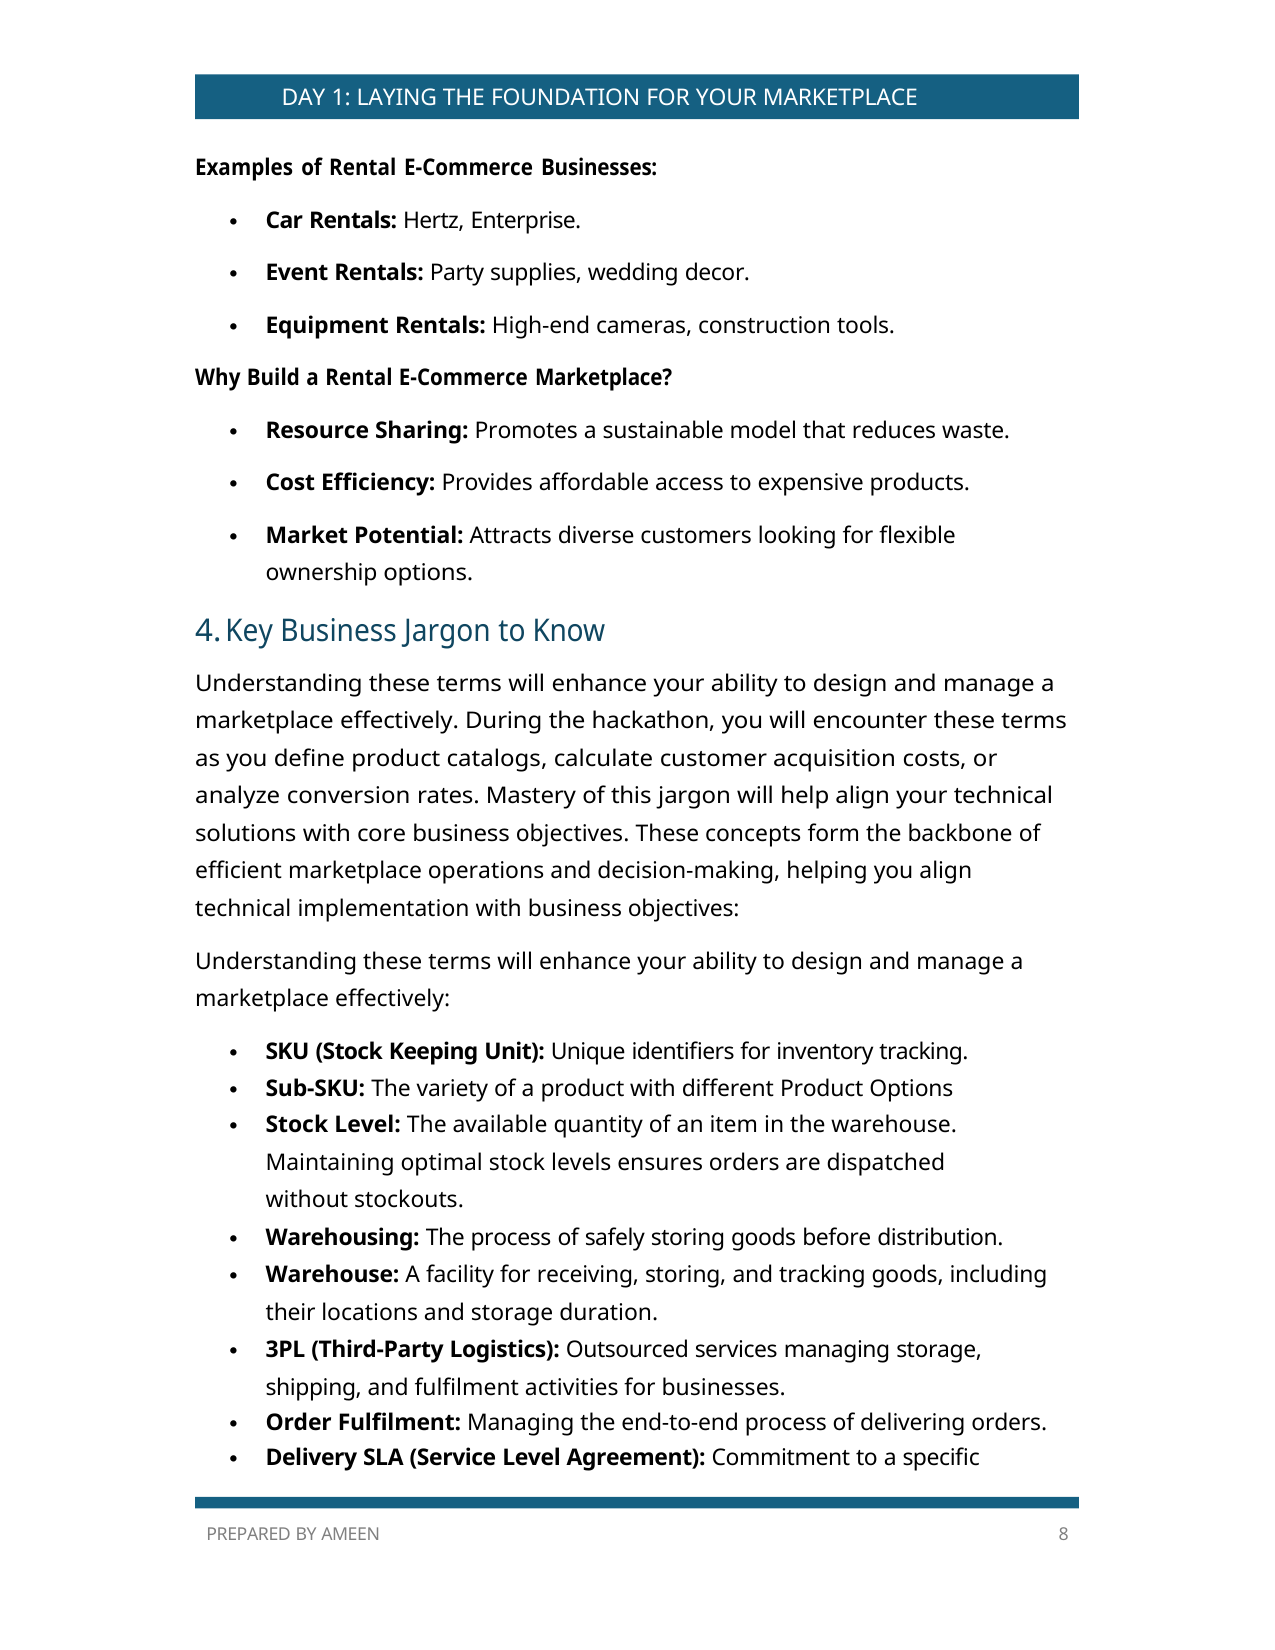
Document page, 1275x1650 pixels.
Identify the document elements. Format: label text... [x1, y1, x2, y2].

list 3PL (Third-Party Logistics): Outsourced services managing storage, shipping, and fulfilment activities for businesses. [230, 1333, 1049, 1402]
list Warehousing: The process of safely storing goods before distribution. [230, 1221, 1162, 1252]
subtitle Examples of Rental E-Commerce Businesses: [195, 151, 1162, 182]
list Order Fulfilment: Managing the end-to-end process of delivering orders. [230, 1409, 1162, 1436]
list Car Rentals: Hertz, Enterprise. [230, 204, 1162, 235]
list Resource Sharing: Promotes a sustainable model that reduces waste. [230, 414, 1162, 445]
text Understanding these terms will enhance your ability to design and manage a marketplace effectively: [195, 945, 1066, 1013]
subtitle Key Business Jargon to Know [195, 608, 1162, 651]
list Market Potential: Attracts diverse customers looking for flexible ownership options. [230, 519, 1022, 587]
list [230, 1441, 1040, 1472]
list Warehouse: A facility for receiving, storing, and tracking goods, including their locations and storage duration. [230, 1258, 1050, 1327]
text Understanding these terms will enhance your ability to design and manage a marketplace effectively. During the hackathon, you will encounter these terms as you define product catalogs, calculate customer acquisition costs, or analyze conversion rates. Mastery of this jargon will help align your technical solutions with core business objectives. These concepts form the backbone of efficient marketplace operations and decision-making, helping you align technical implementation with business objectives: [195, 666, 1068, 923]
list Sub-SKU: The variety of a product with different Product Options [230, 1072, 1162, 1103]
list Equipment Rentals: High-end cameras, construction tools. [230, 309, 1162, 340]
list Event Rentals: Party supplies, wedding decor. [230, 256, 1162, 287]
list Stock Level: The available quantity of an item in the warehouse. Maintaining optimal stock levels ensures orders are dispatched without stockouts. [230, 1108, 1032, 1215]
list Cost Efficiency: Provides affordable access to expensive products. [230, 466, 1162, 497]
list SKU (Stock Keeping Unit): Unique identifiers for inventory tracking. [230, 1035, 1162, 1066]
subtitle Why Build a Rental E-Commerce Marketplace? [195, 361, 1162, 392]
